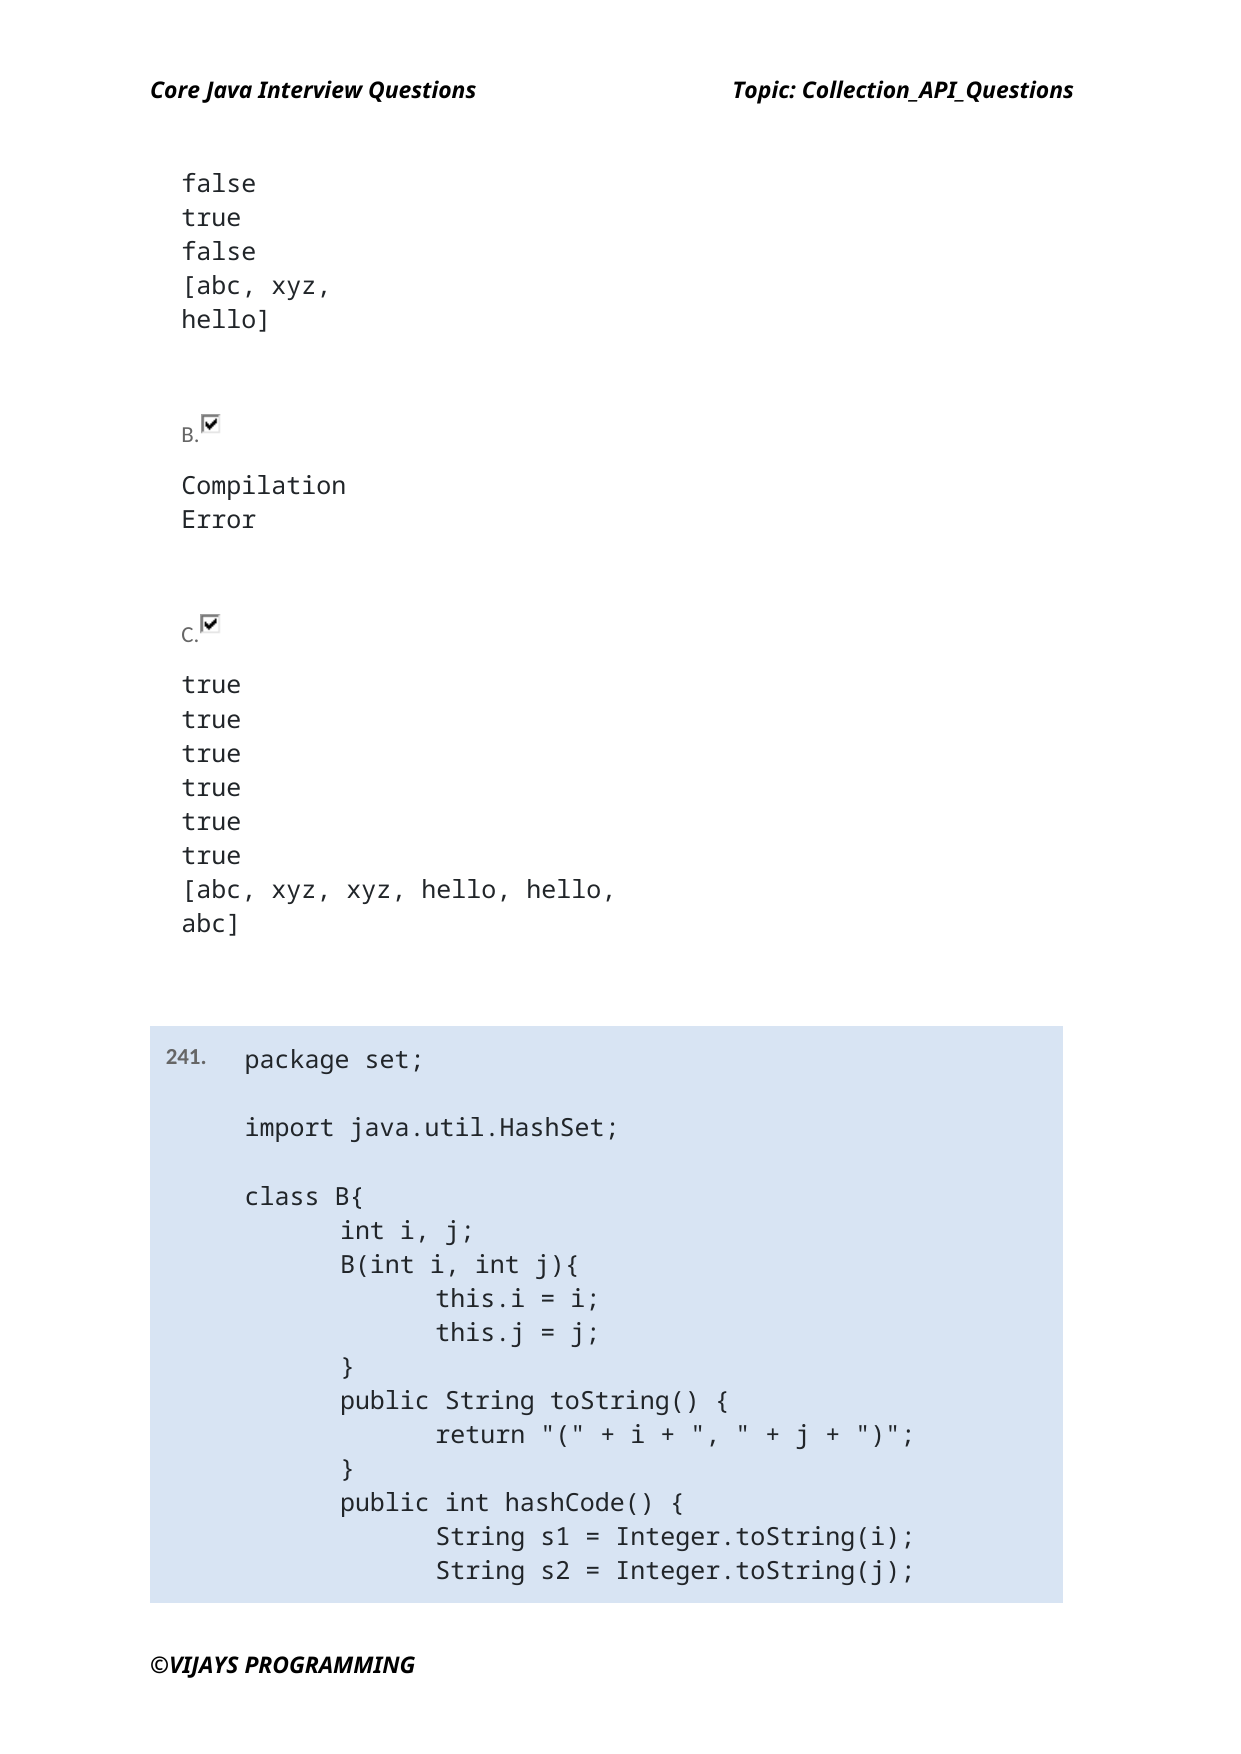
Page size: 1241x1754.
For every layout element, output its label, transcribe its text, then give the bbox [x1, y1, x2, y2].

table_header 241. [150, 1026, 229, 1603]
table_cell [150, 150, 1090, 1026]
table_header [229, 1026, 1063, 1603]
